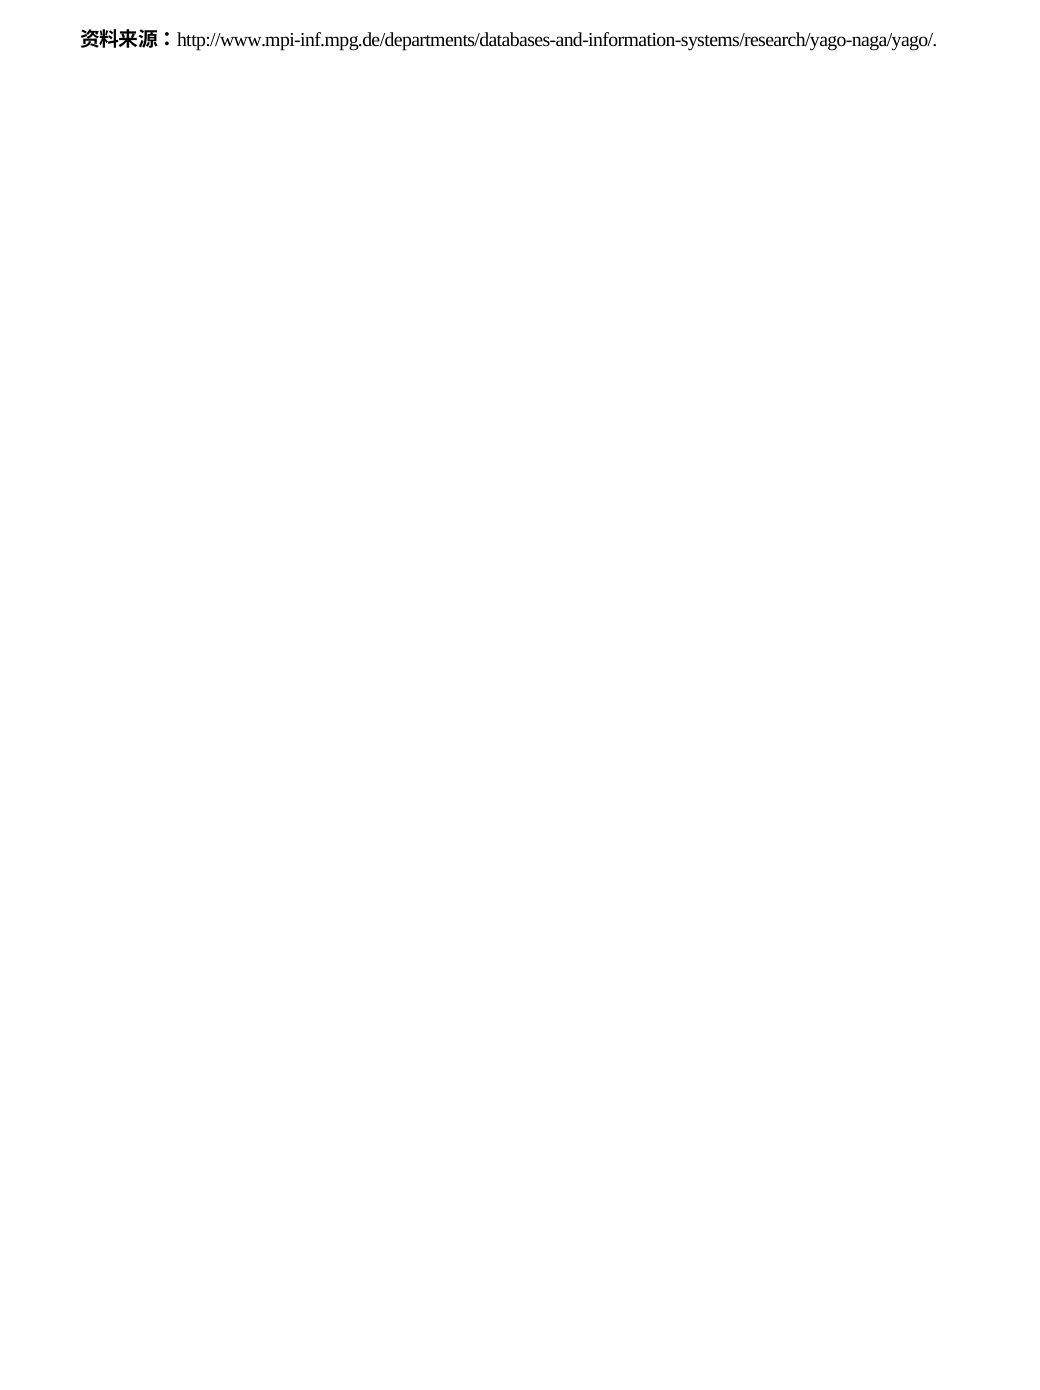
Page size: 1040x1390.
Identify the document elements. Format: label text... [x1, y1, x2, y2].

text 资料来源：http://www.mpi-inf.mpg.de/departments/databases-and-information-systems/research/yago-naga/yago/. [80, 28, 952, 52]
